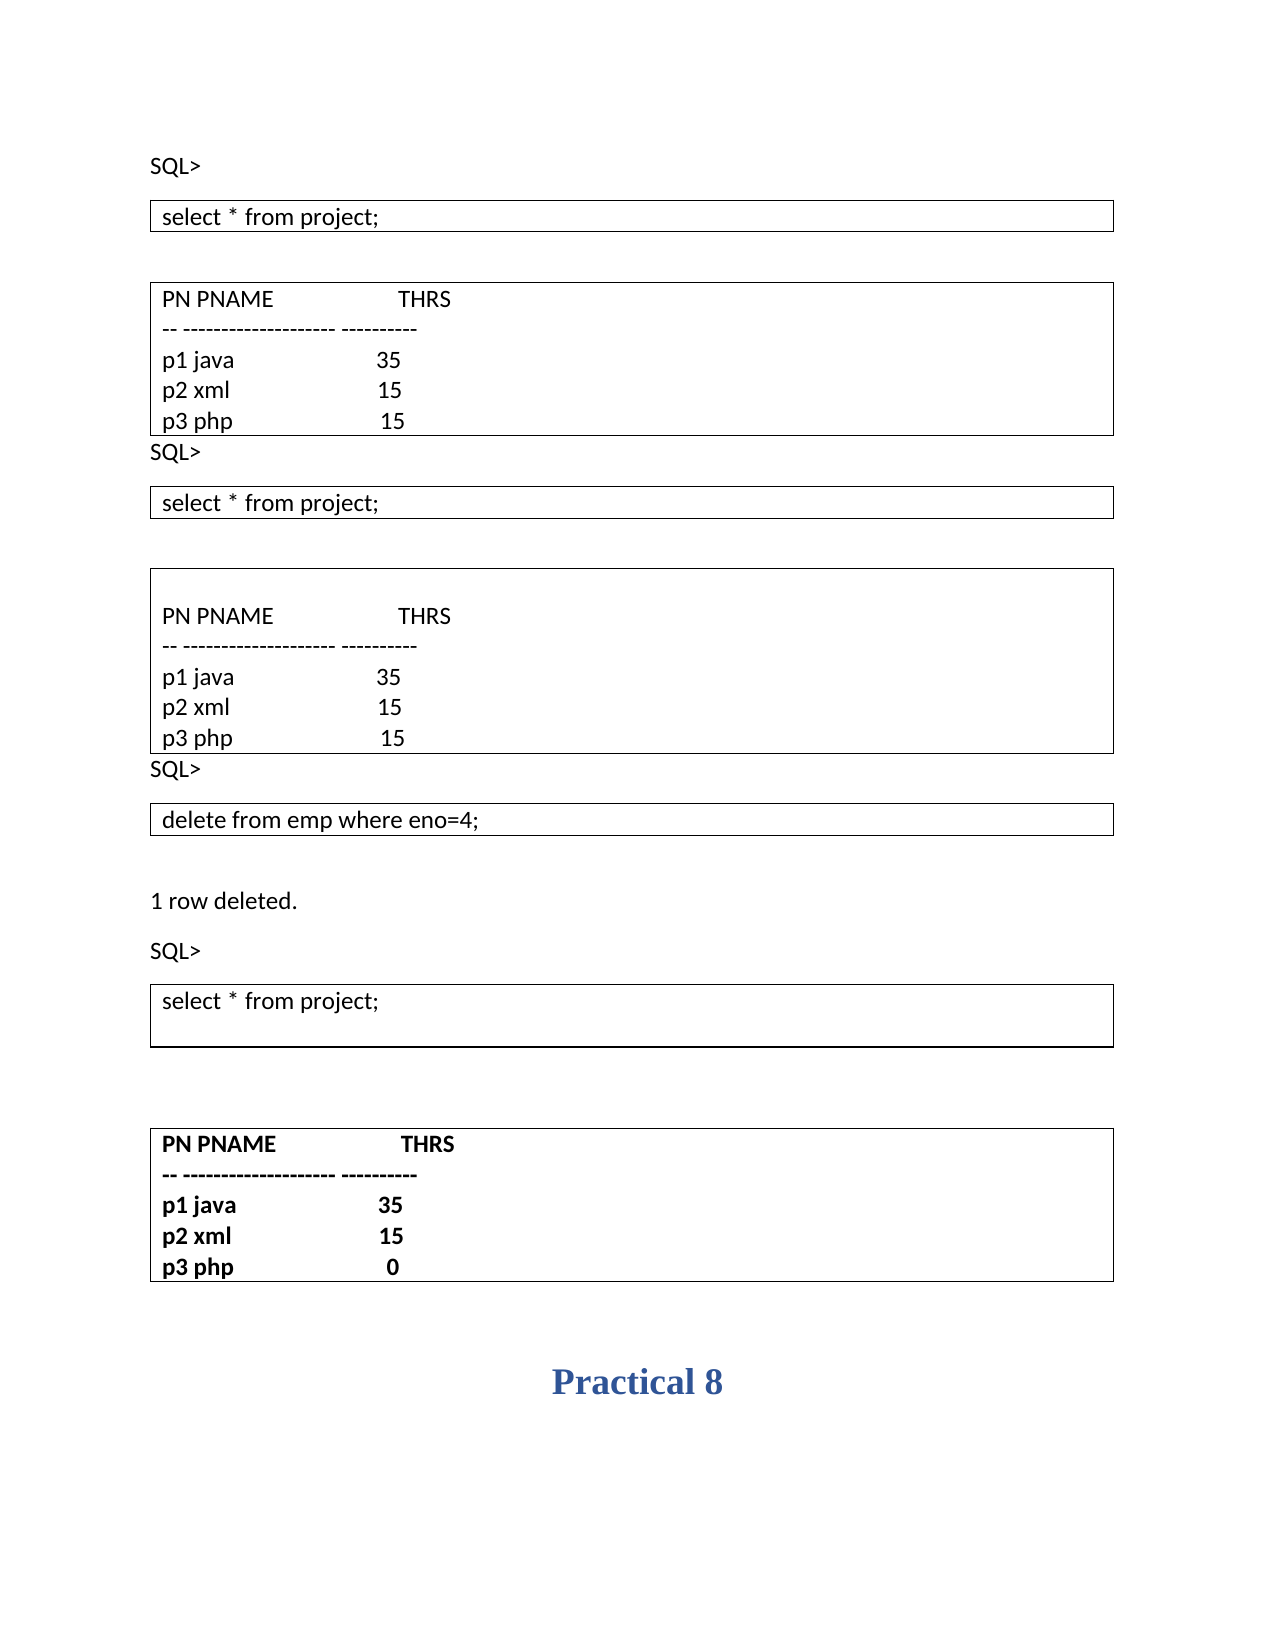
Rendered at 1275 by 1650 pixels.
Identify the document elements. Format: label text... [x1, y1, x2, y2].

text SQL> [150, 935, 1125, 965]
text SQL> [150, 753, 1125, 784]
text SQL> [150, 150, 1125, 181]
table_header PN PNAME THRS -- -------------------- ---------- p1 java 35 p2 xml 15 p3 php 0 [151, 1129, 1113, 1281]
table_header delete from emp where eno=4; [151, 804, 1113, 834]
subtitle Practical 8 [150, 1360, 1125, 1403]
table_header PN PNAME THRS -- -------------------- ---------- p1 java 35 p2 xml 15 p3 php 15 [151, 283, 1113, 435]
table_header select * from project; [151, 985, 1113, 1046]
text 1 row deleted. [150, 885, 1125, 916]
table_header select * from project; [151, 487, 1113, 518]
table_header select * from project; [151, 201, 1113, 231]
table_header PN PNAME THRS -- -------------------- ---------- p1 java 35 p2 xml 15 p3 php 15 [151, 569, 1113, 752]
text SQL> [150, 436, 1125, 467]
